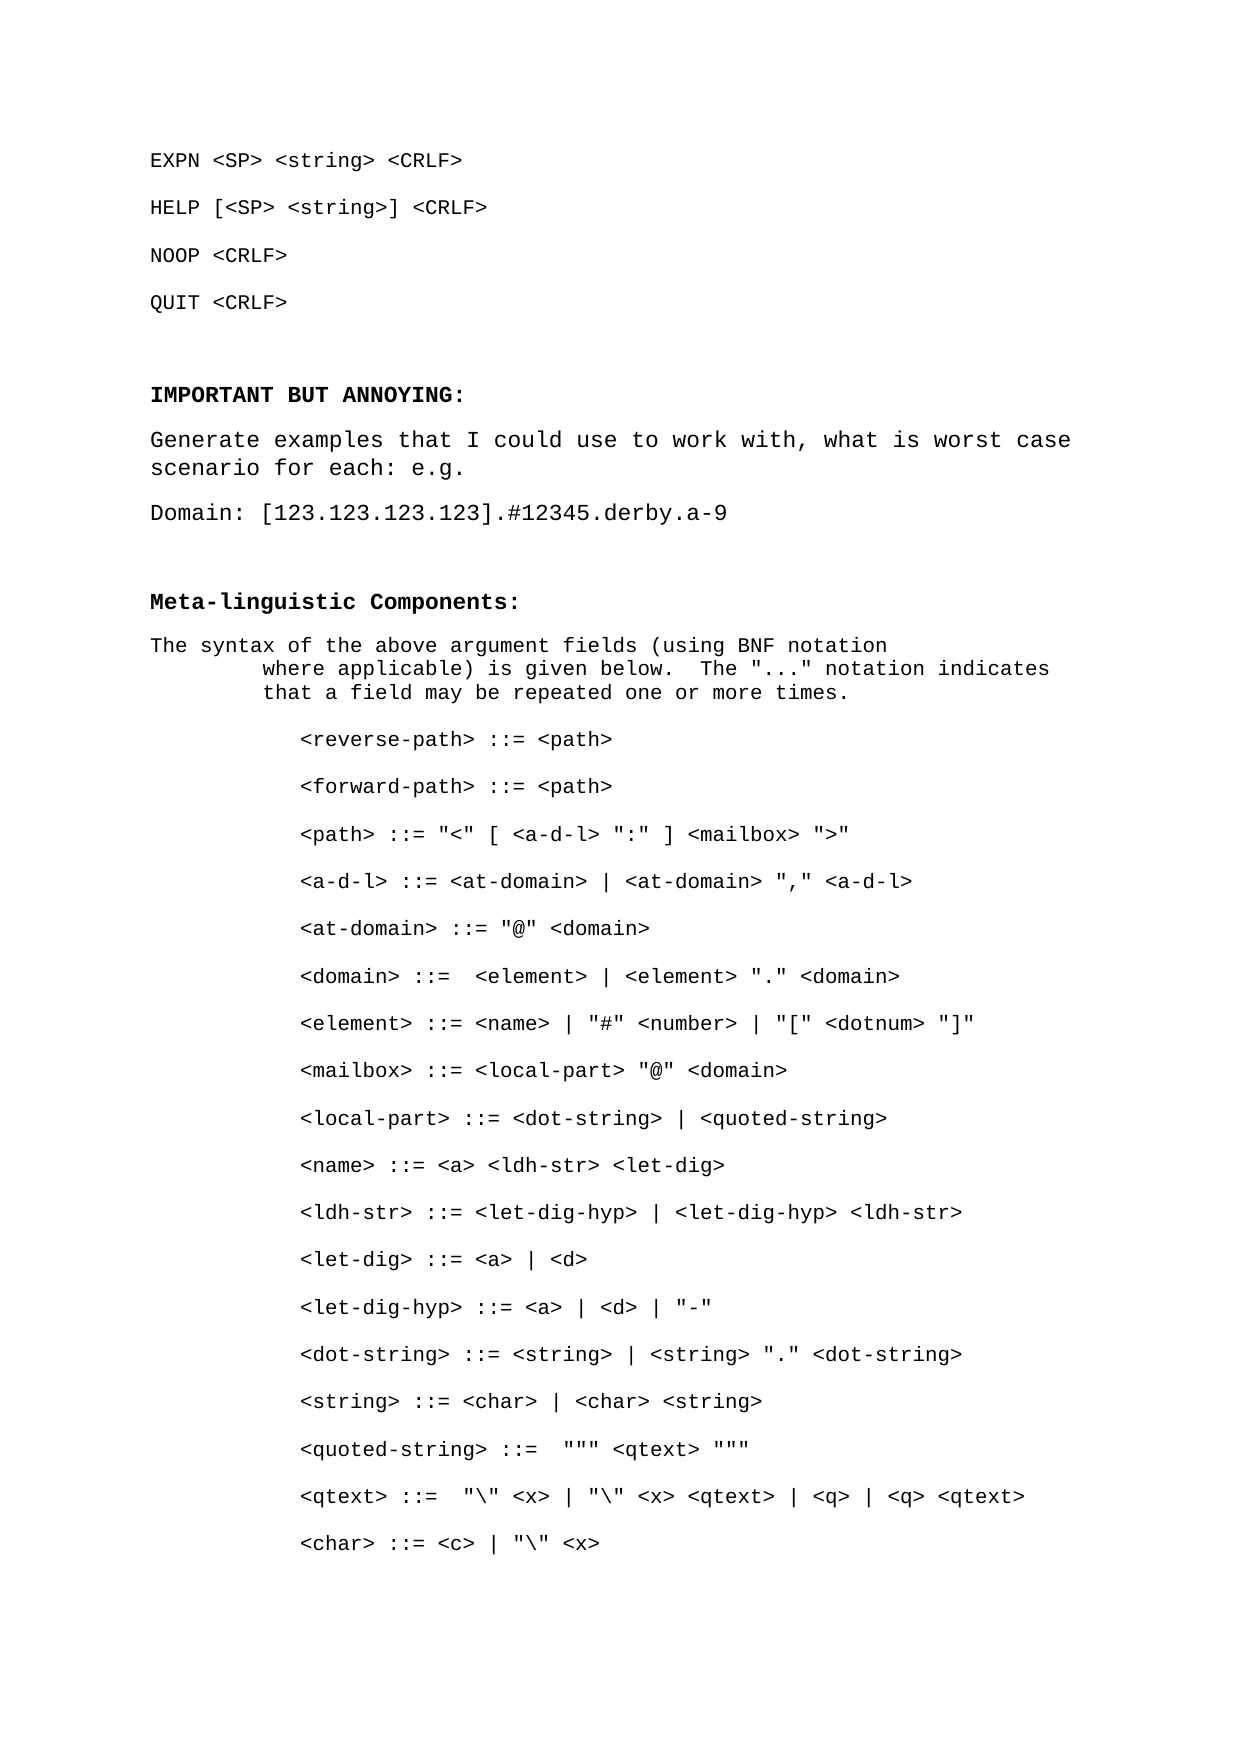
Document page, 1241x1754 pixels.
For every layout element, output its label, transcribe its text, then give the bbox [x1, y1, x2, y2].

text Meta-linguistic Components: [150, 590, 1090, 616]
text <string> ::= <char> | <char> <string> [150, 1391, 1090, 1415]
text <local-part> ::= <dot-string> | <quoted-string> [150, 1107, 1090, 1131]
text <char> ::= <c> | "\" <x> [150, 1533, 1090, 1557]
text The syntax of the above argument fields (using BNF notation [150, 634, 1090, 658]
text <name> ::= <a> <ldh-str> <let-dig> [150, 1155, 1090, 1178]
text <quoted-string> ::= """ <qtext> """ [150, 1438, 1090, 1462]
text where applicable) is given below. The "..." notation indicates [150, 658, 1090, 682]
text Domain: [123.123.123.123].#12345.derby.a-9 [150, 501, 1090, 527]
text IMPORTANT BUT ANNOYING: [150, 384, 1090, 410]
text <domain> ::= <element> | <element> "." <domain> [150, 966, 1090, 989]
text <reverse-path> ::= <path> [150, 729, 1090, 753]
text <mailbox> ::= <local-part> "@" <domain> [150, 1060, 1090, 1084]
text <let-dig> ::= <a> | <d> [150, 1249, 1090, 1273]
text <qtext> ::= "\" <x> | "\" <x> <qtext> | <q> | <q> <qtext> [150, 1486, 1090, 1509]
text <ldh-str> ::= <let-dig-hyp> | <let-dig-hyp> <ldh-str> [150, 1202, 1090, 1226]
text <path> ::= "<" [ <a-d-l> ":" ] <mailbox> ">" [150, 824, 1090, 847]
text <forward-path> ::= <path> [150, 776, 1090, 800]
text EXPN <SP> <string> <CRLF> [150, 150, 1090, 174]
text <element> ::= <name> | "#" <number> | "[" <dotnum> "]" [150, 1013, 1090, 1037]
text HELP [<SP> <string>] <CRLF> [150, 197, 1090, 221]
text QUIT <CRLF> [150, 292, 1090, 316]
text NOOP <CRLF> [150, 244, 1090, 268]
text that a field may be repeated one or more times. [150, 682, 1090, 706]
text <a-d-l> ::= <at-domain> | <at-domain> "," <a-d-l> [150, 871, 1090, 895]
text Generate examples that I could use to work with, what is worst case scenario for each: e.g. [150, 428, 1090, 482]
text <dot-string> ::= <string> | <string> "." <dot-string> [150, 1344, 1090, 1368]
text <at-domain> ::= "@" <domain> [150, 918, 1090, 942]
text <let-dig-hyp> ::= <a> | <d> | "-" [150, 1297, 1090, 1320]
